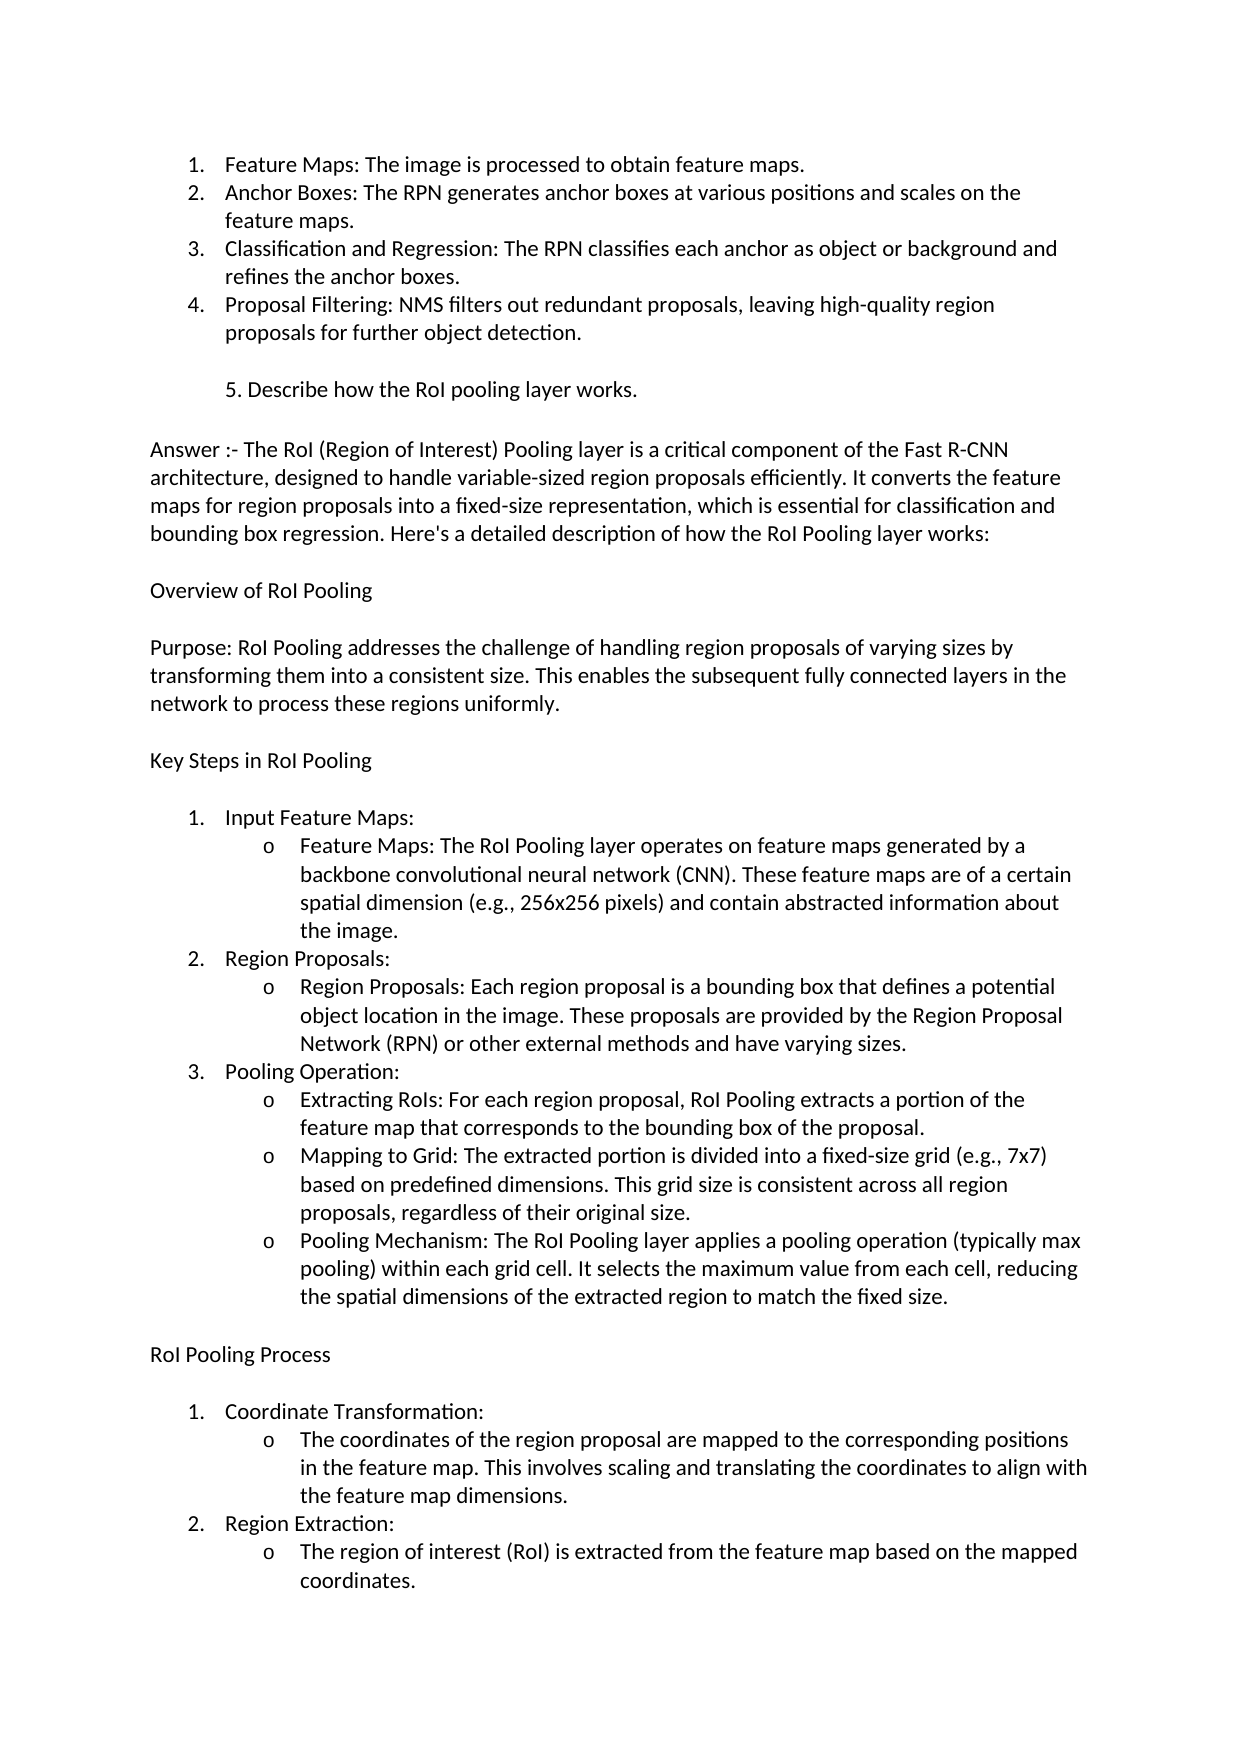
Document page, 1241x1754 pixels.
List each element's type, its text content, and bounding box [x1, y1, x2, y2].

list Extracting RoIs: For each region proposal, RoI Pooling extracts a portion of the feature map that corresponds to the bounding box of the proposal. [262, 1085, 1090, 1141]
list Input Feature Maps: [187, 803, 1090, 832]
list Anchor Boxes: The RPN generates anchor boxes at various positions and scales on the feature maps. [187, 178, 1090, 234]
list Region Proposals: Each region proposal is a bounding box that defines a potential object location in the image. These proposals are provided by the Region Proposal Network (RPN) or other external methods and have varying sizes. [262, 972, 1090, 1057]
list Coordinate Transformation: [187, 1397, 1090, 1425]
list Region Proposals: [187, 944, 1090, 972]
list Region Extraction: [187, 1509, 1090, 1537]
list The coordinates of the region proposal are mapped to the corresponding positions in the feature map. This involves scaling and translating the coordinates to align with the feature map dimensions. [262, 1425, 1090, 1509]
list Feature Maps: The image is processed to obtain feature maps. [187, 150, 1090, 178]
list Mapping to Grid: The extracted portion is divided into a fixed-size grid (e.g., 7x7) based on predefined dimensions. This grid size is consistent across all region proposals, regardless of their original size. [262, 1141, 1090, 1226]
list Classification and Regression: The RPN classifies each anchor as object or background and refines the anchor boxes. [187, 234, 1090, 290]
text Purpose: RoI Pooling addresses the challenge of handling region proposals of varying sizes by transforming them into a consistent size. This enables the subsequent fully connected layers in the network to process these regions uniformly. [150, 633, 1090, 717]
text RoI Pooling Process [150, 1340, 1090, 1368]
text Key Steps in RoI Pooling [150, 746, 1090, 774]
text Overview of RoI Pooling [150, 576, 1090, 604]
list Pooling Mechanism: The RoI Pooling layer applies a pooling operation (typically max pooling) within each grid cell. It selects the maximum value from each cell, reducing the spatial dimensions of the extracted region to match the fixed size. [262, 1226, 1090, 1311]
list Feature Maps: The RoI Pooling layer operates on feature maps generated by a backbone convolutional neural network (CNN). These feature maps are of a certain spatial dimension (e.g., 256x256 pixels) and contain abstracted information about the image. [262, 832, 1090, 944]
list 5. Describe how the RoI pooling layer works. [225, 375, 1090, 403]
text Answer :- The RoI (Region of Interest) Pooling layer is a critical component of the Fast R-CNN architecture, designed to handle variable-sized region proposals efficiently. It converts the feature maps for region proposals into a fixed-size representation, which is essential for classification and bounding box regression. Here's a detailed description of how the RoI Pooling layer works: [150, 435, 1090, 547]
list Proposal Filtering: NMS filters out redundant proposals, leaving high-quality region proposals for further object detection. [187, 290, 1090, 346]
list The region of interest (RoI) is extracted from the feature map based on the mapped coordinates. [262, 1537, 1090, 1594]
list Pooling Operation: [187, 1057, 1090, 1085]
